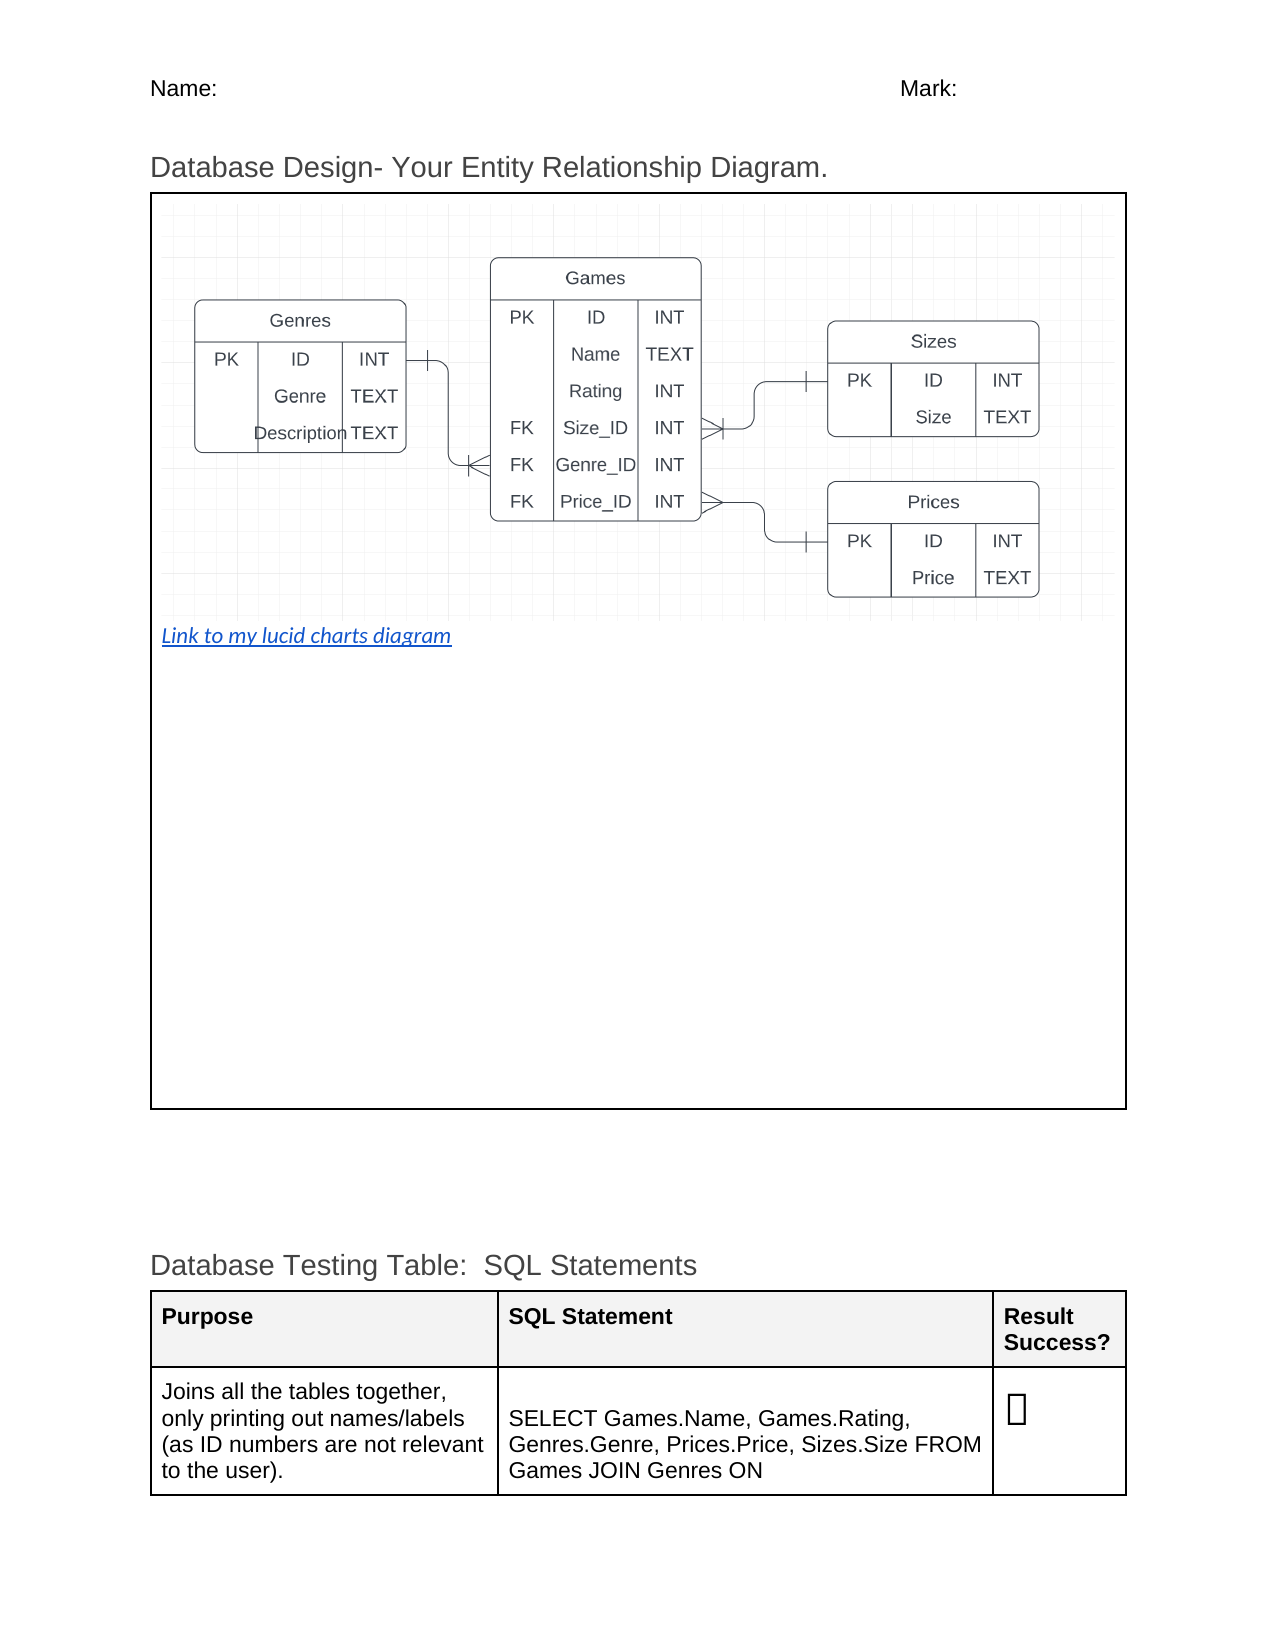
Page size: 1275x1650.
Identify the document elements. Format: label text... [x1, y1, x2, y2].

table_header Purpose [152, 1292, 497, 1366]
table_header Link to my lucid charts diagram [152, 194, 1125, 1107]
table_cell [499, 1368, 992, 1494]
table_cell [152, 1368, 497, 1494]
table_header Result Success? [994, 1292, 1125, 1366]
subtitle Database Testing Table: SQL Statements [150, 1248, 1125, 1282]
table_header SQL Statement [499, 1292, 992, 1366]
picture [161, 204, 1115, 621]
table_cell ✅ [994, 1368, 1125, 1494]
subtitle Database Design- Your Entity Relationship Diagram. [150, 150, 1125, 183]
